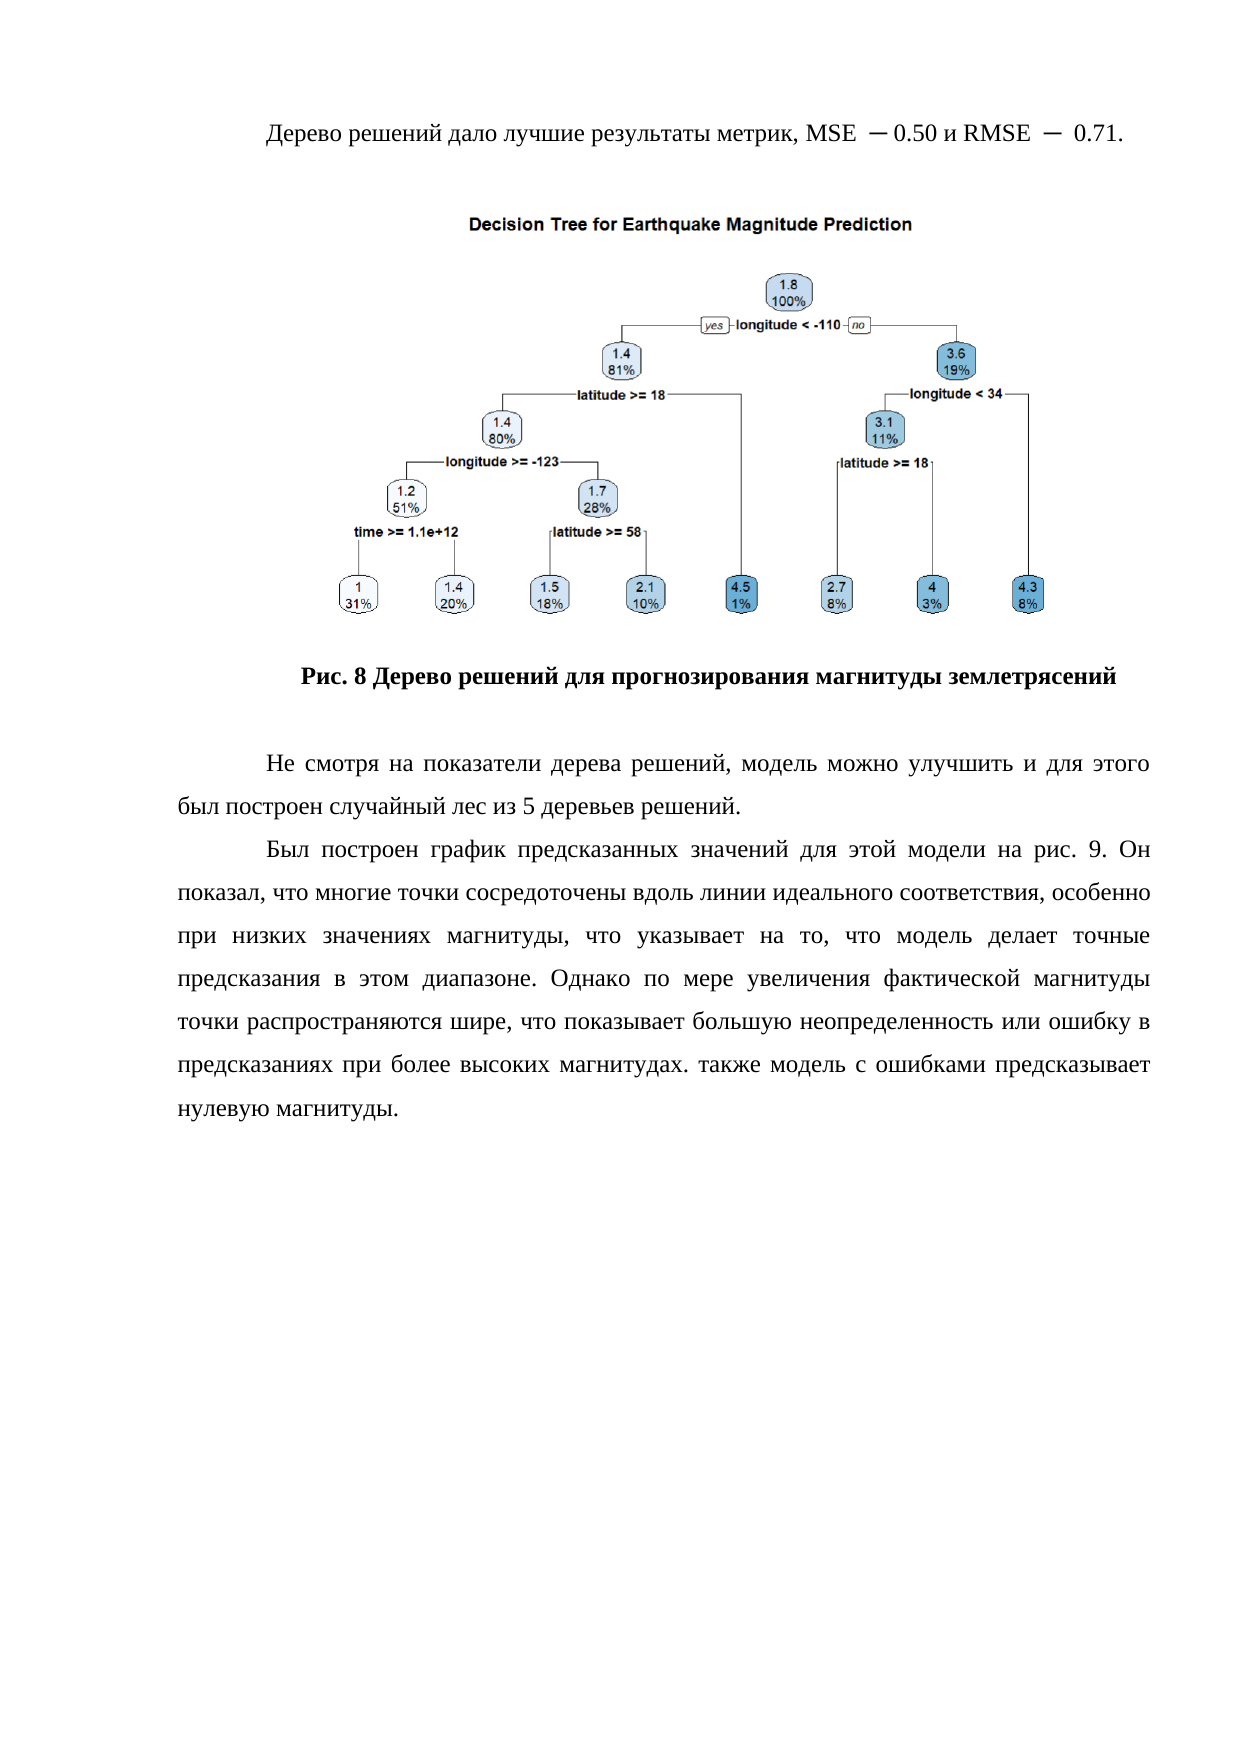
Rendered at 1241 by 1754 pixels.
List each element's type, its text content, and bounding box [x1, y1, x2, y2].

text Был построен график предсказанных значений для этой модели на рис. 9. Он показал, что многие точки сосредоточены вдоль линии идеального соответствия, особенно при низких значениях магнитуды, что указывает на то, что модель делает точные предсказания в этом диапазоне. Однако по мере увеличения фактической магнитуды точки распространяются шире, что показывает большую неопределенность или ошибку в предсказаниях при более высоких магнитудах. также модель с ошибками предсказывает нулевую магнитуды. [177, 834, 1152, 1121]
text Не смотря на показатели дерева решений, модель можно улучшить и для этого был построен случайный лес из 5 деревьев решений. [177, 748, 1152, 819]
text Дерево решений дало лучшие результаты метрик, MSЕ ─ 0.50 и RMSE ─ 0.71. [177, 118, 1152, 147]
picture [297, 187, 1080, 633]
